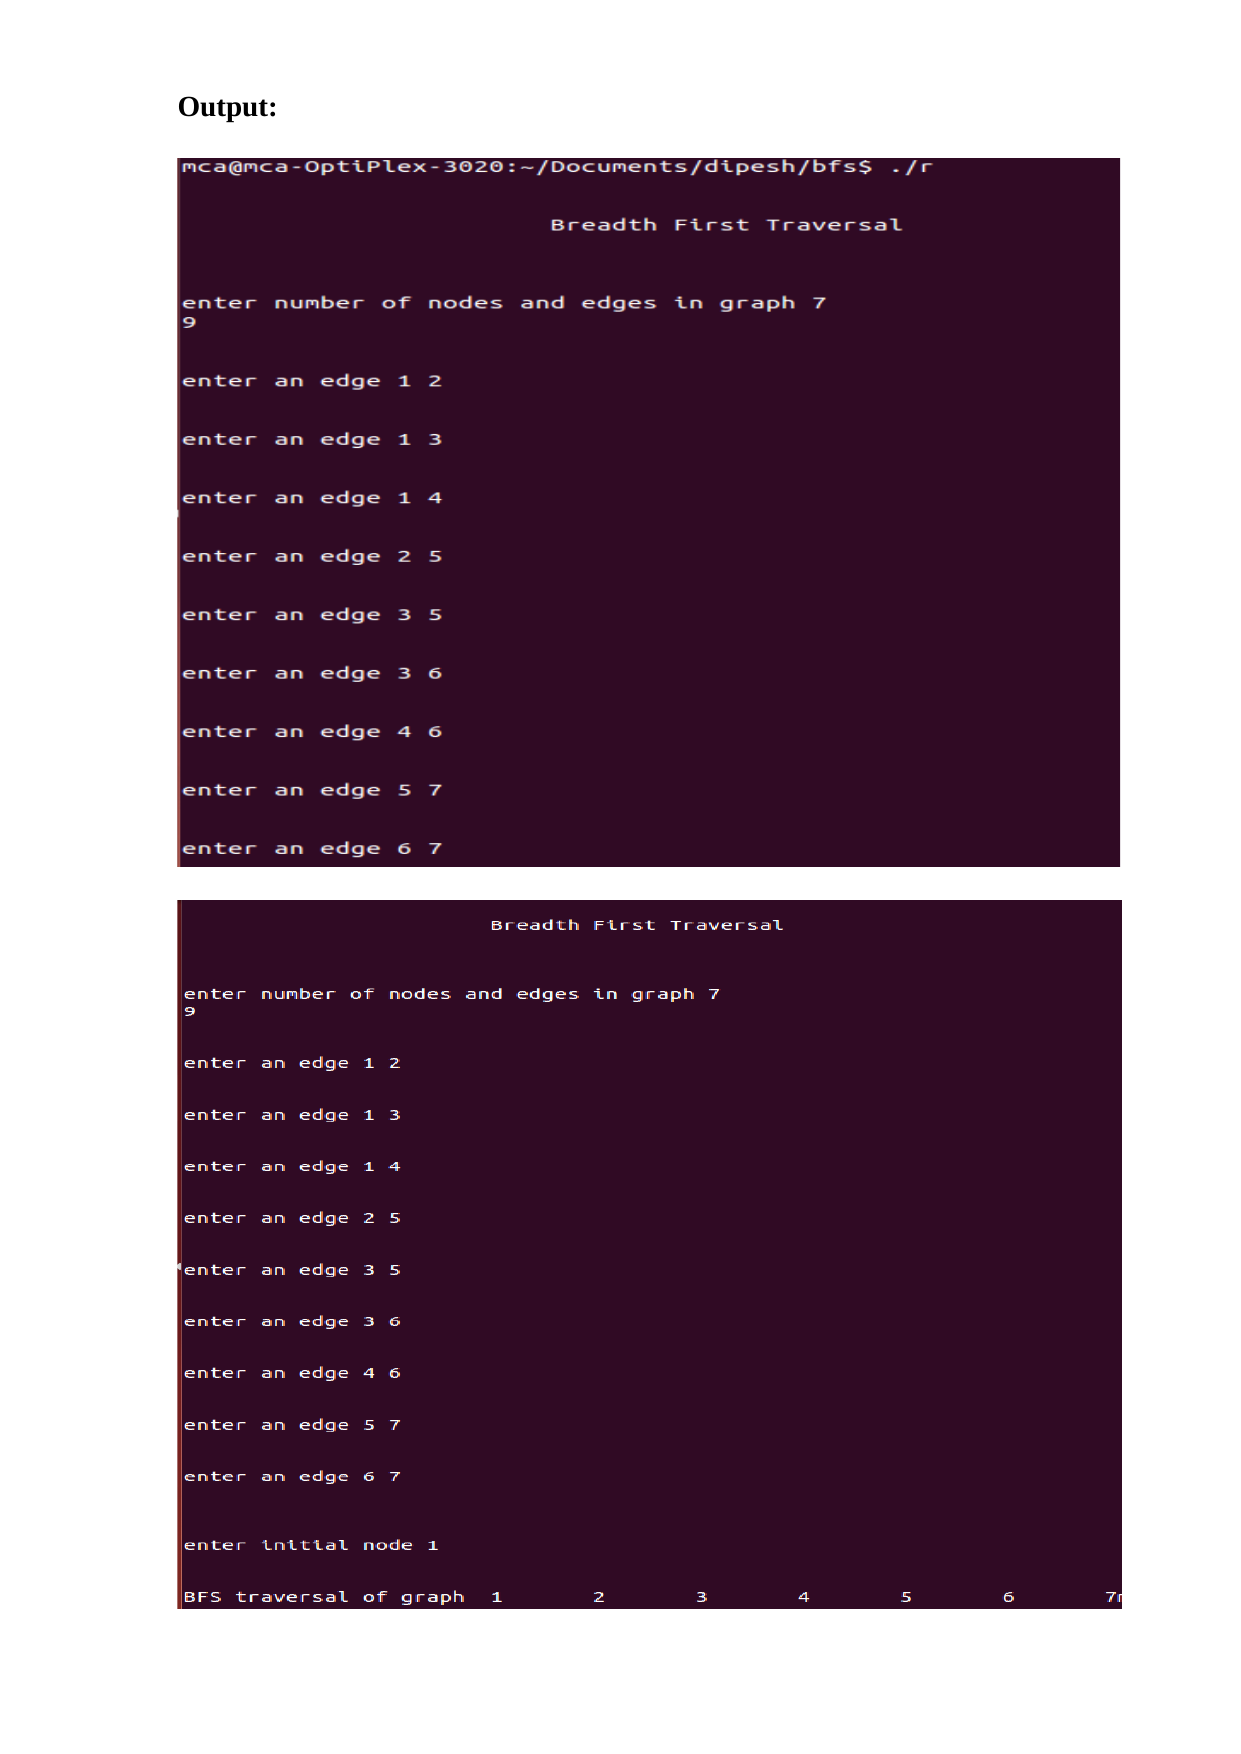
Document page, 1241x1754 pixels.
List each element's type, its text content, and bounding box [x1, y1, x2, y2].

picture [177, 158, 1121, 867]
picture [177, 900, 1122, 1609]
text Output: [177, 89, 1122, 122]
